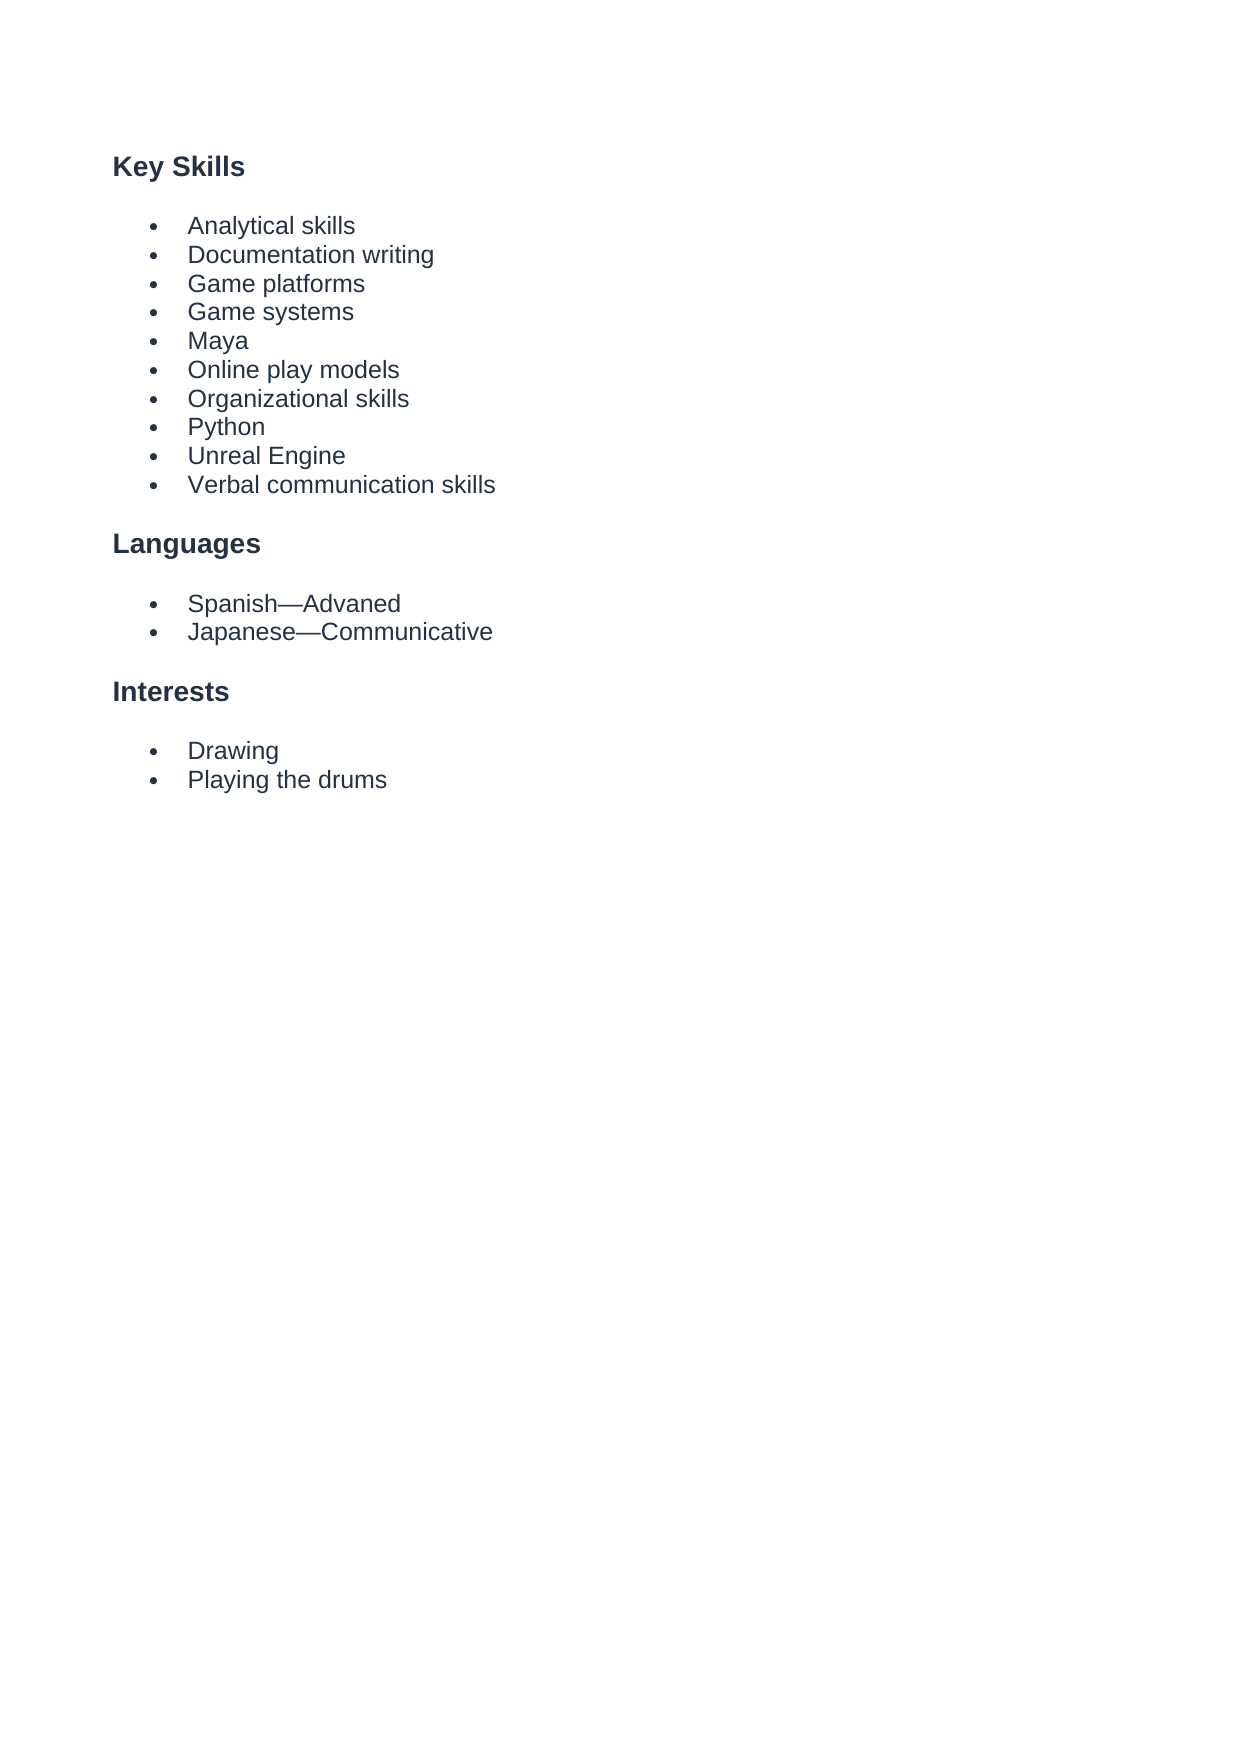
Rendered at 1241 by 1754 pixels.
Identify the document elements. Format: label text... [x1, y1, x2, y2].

list Organizational skills [150, 384, 1128, 412]
list Python [150, 412, 1128, 441]
list Japanese—Communicative [150, 617, 1128, 646]
text Interests [112, 675, 1128, 707]
text Languages [112, 527, 1128, 560]
list Unreal Engine [150, 441, 1128, 470]
list Game systems [150, 297, 1128, 326]
list Game platforms [150, 269, 1128, 297]
list Maya [150, 326, 1128, 355]
list Verbal communication skills [150, 470, 1128, 499]
list Playing the drums [150, 765, 1128, 793]
list Analytical skills [150, 211, 1128, 240]
list Online play models [150, 355, 1128, 384]
list Spanish—Advaned [150, 588, 1128, 617]
text Key Skills [112, 150, 1128, 182]
list Drawing [150, 736, 1128, 765]
list Documentation writing [150, 240, 1128, 269]
